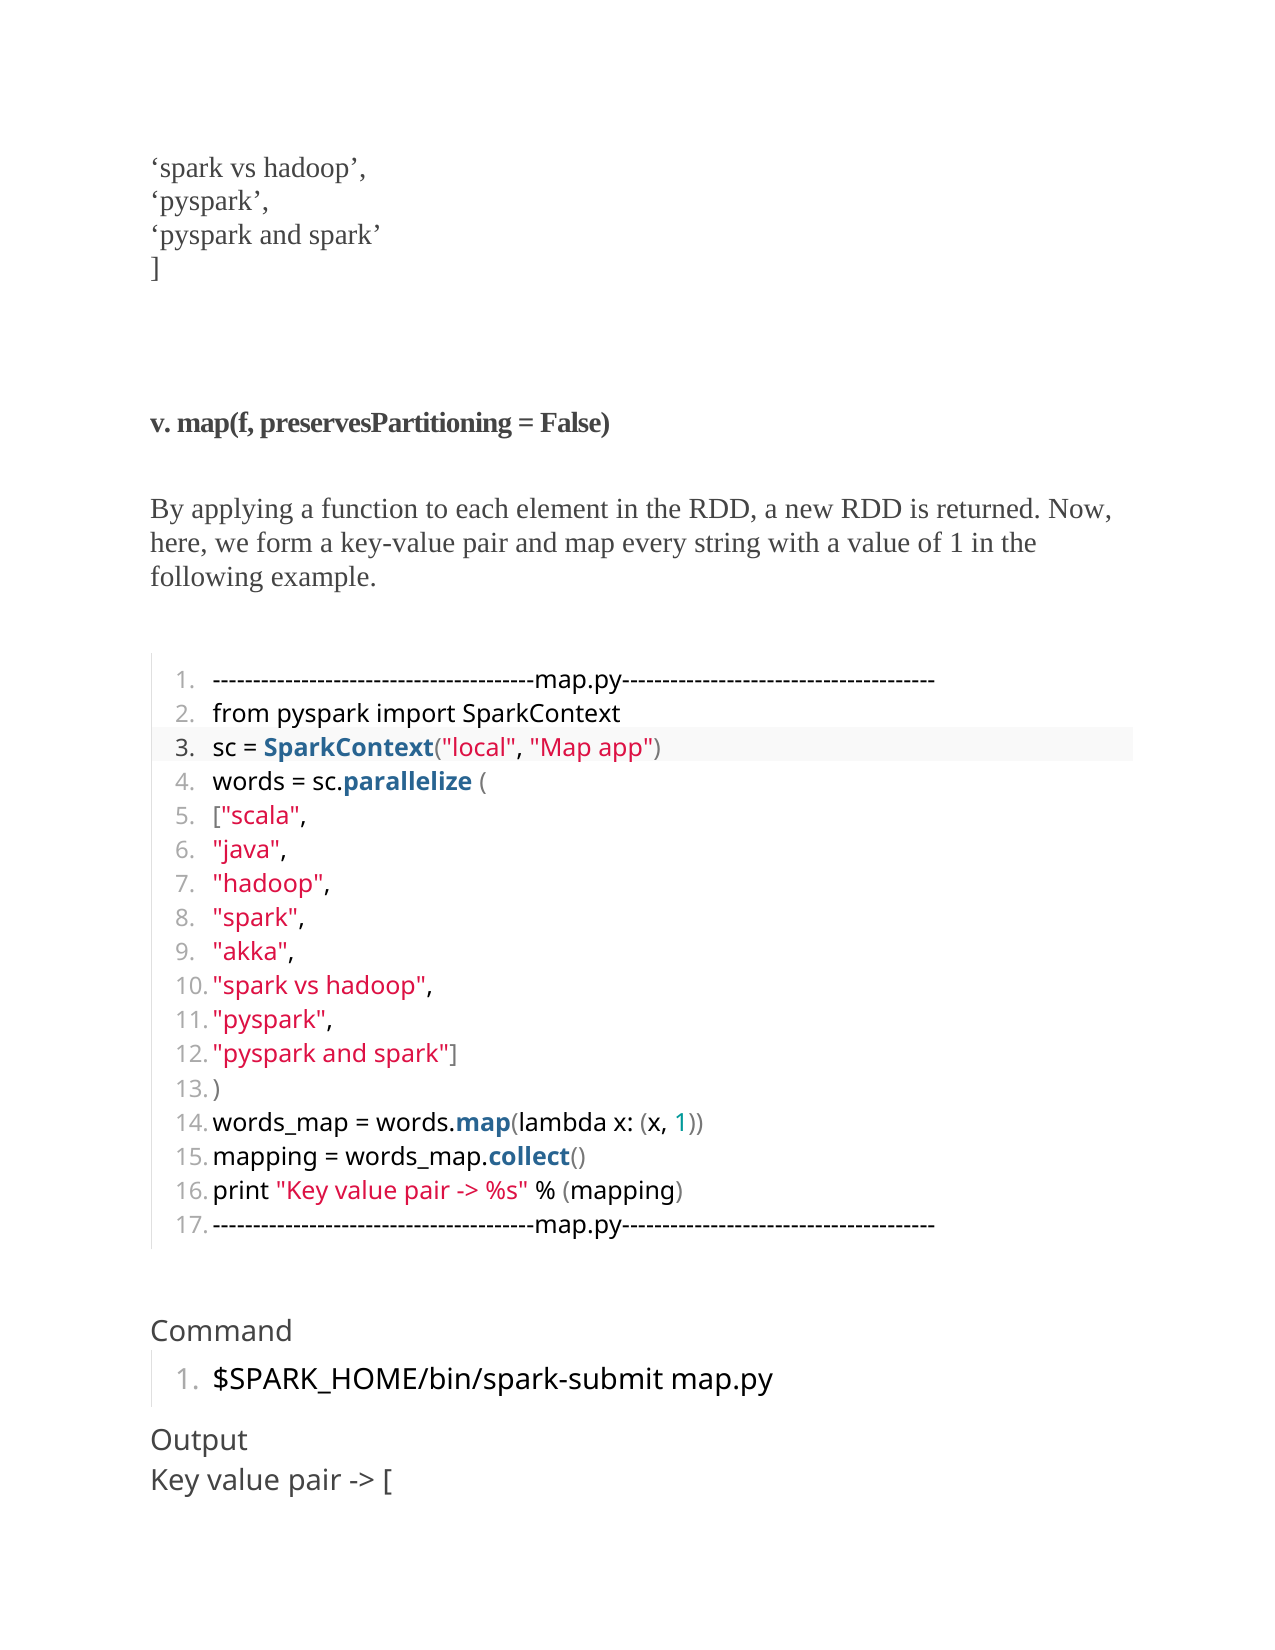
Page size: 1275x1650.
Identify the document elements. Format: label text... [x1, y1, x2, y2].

list "pyspark", [152, 999, 1133, 1033]
list ----------------------------------------map.py--------------------------------------- [152, 654, 1133, 693]
list "spark vs hadoop", [152, 965, 1133, 999]
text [150, 150, 1125, 284]
list "java", [152, 829, 1133, 863]
list "pyspark and spark"] [152, 1033, 1133, 1068]
list $SPARK_HOME/bin/spark-submit map.py [152, 1351, 1133, 1406]
list ) [152, 1068, 1133, 1102]
list mapping = words_map.collect() [152, 1136, 1133, 1170]
text Command [150, 1310, 1125, 1349]
list "hadoop", [152, 863, 1133, 897]
list print "Key value pair -> %s" % (mapping) [152, 1170, 1133, 1204]
subtitle v. map(f, preservesPartitioning = False) [150, 405, 1125, 438]
text By applying a function to each element in the RDD, a new RDD is returned. Now, here, we form a key-value pair and map every string with a value of 1 in the following example. [150, 492, 1125, 592]
list from pyspark import SparkContext [152, 693, 1133, 727]
list words = sc.parallelize ( [152, 761, 1133, 795]
list "akka", [152, 931, 1133, 965]
list words_map = words.map(lambda x: (x, 1)) [152, 1102, 1133, 1136]
list ----------------------------------------map.py--------------------------------------- [152, 1204, 1133, 1249]
list sc = SparkContext("local", "Map app") [152, 727, 1133, 761]
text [150, 1419, 1125, 1499]
list "spark", [152, 897, 1133, 931]
list ["scala", [152, 795, 1133, 829]
